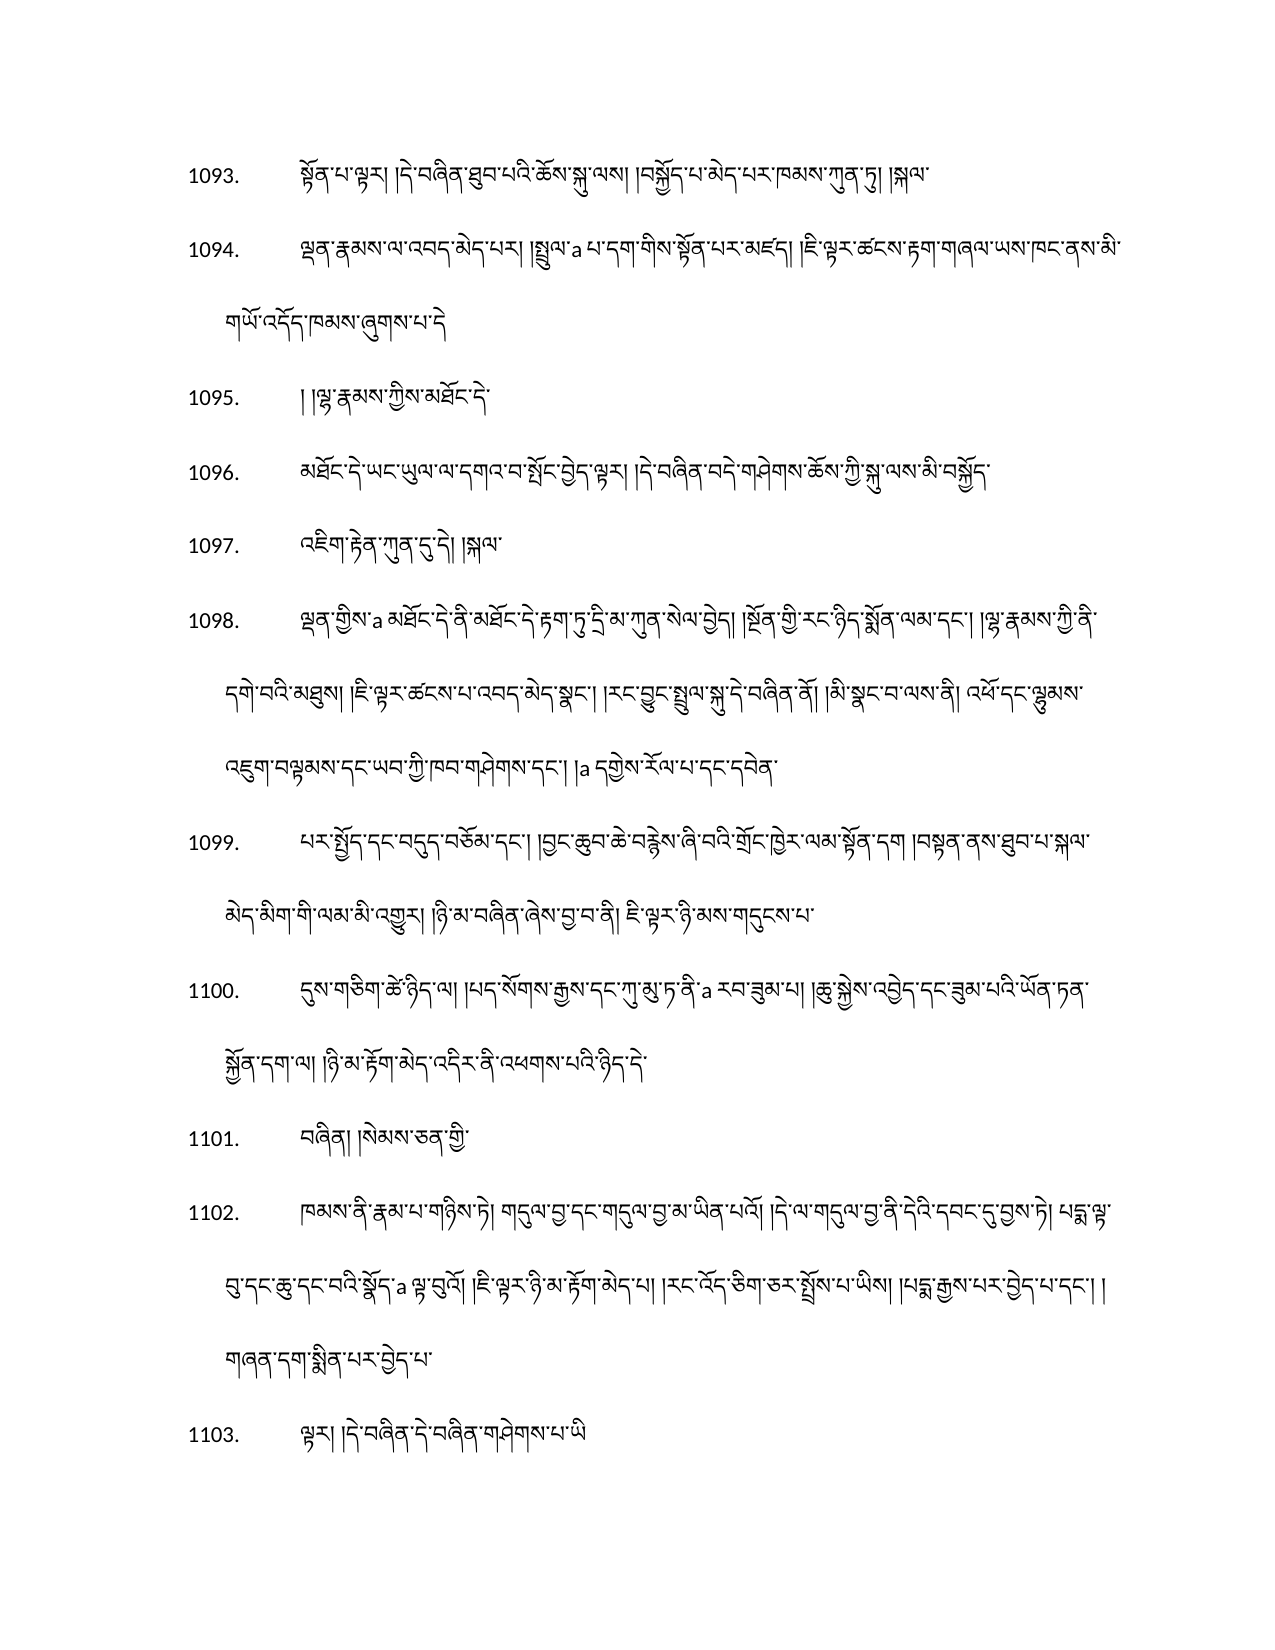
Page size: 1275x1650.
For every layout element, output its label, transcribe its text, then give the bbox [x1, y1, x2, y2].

list ཁམས་ནི་རྣམ་པ་གཉིས་ཏེ། གདུལ་བྱ་དང་གདུལ་བྱ་མ་ཡིན་པའོ། །དེ་ལ་གདུལ་བྱ་ནི་དེའི་དབང་དུ་བྱས་ཏེ། པདྨ་ལྟ་བུ་དང་ཆུ་དང་བའི་སྣོད་aལྟ་བུའོ། །ཇི་ལྟར་ཉི་མ་རྟོག་མེད་པ། །རང་འོད་ཅིག་ཅར་སྤྲོས་པ་ཡིས། །པདྨ་རྒྱས་པར་བྱེད་པ་དང༌། །གཞན་དག་སྨིན་པར་བྱེད་པ་ [187, 1187, 1125, 1399]
list འཇིག་རྟེན་ཀུན་དུ་དེ། །སྐལ་ [187, 520, 1125, 585]
list པར་སྤྱོད་དང་བདུད་བཅོམ་དང༌། །བྱང་ཆུབ་ཆེ་བརྙེས་ཞི་བའི་གྲོང་ཁྱེར་ལམ་སྟོན་དག །བསྟན་ནས་ཐུབ་པ་སྐལ་མེད་མིག་གི་ལམ་མི་འགྱུར། །ཉི་མ་བཞིན་ཞེས་བྱ་བ་ནི། ཇི་ལྟར་ཉི་མས་གདུངས་པ་ [187, 817, 1125, 955]
list དུས་གཅིག་ཚེ་ཉིད་ལ། །པད་སོགས་རྒྱས་དང་ཀུ་མུ་ཏ་ནི་aརབ་ཟུམ་པ། །ཆུ་སྐྱེས་འབྱེད་དང་ཟུམ་པའི་ཡོན་ཏན་སྐྱོན་དག་ལ། །ཉི་མ་རྟོག་མེད་འདིར་ནི་འཕགས་པའི་ཉིད་དེ་ [187, 965, 1125, 1103]
list ལྡན་གྱིས་aམཐོང་དེ་ནི་མཐོང་དེ་རྟག་ཏུ་དྲི་མ་ཀུན་སེལ་བྱེད། །སྔོན་གྱི་རང་ཉིད་སྨོན་ལམ་དང༌། །ལྷ་རྣམས་ཀྱི་ནི་དགེ་བའི་མཐུས། །ཇི་ལྟར་ཚངས་པ་འབད་མེད་སྣང༌། །རང་བྱུང་སྤྲུལ་སྐུ་དེ་བཞིན་ནོ། །མི་སྣང་བ་ལས་ནི། འཕོ་དང་ལྷུམས་འཇུག་བལྟམས་དང་ཡབ་ཀྱི་ཁབ་གཤེགས་དང་། །aདགྱེས་རོལ་པ་དང་དབེན་ [187, 594, 1125, 807]
list ལྟར། །དེ་བཞིན་དེ་བཞིན་གཤེགས་པ་ཡི [187, 1409, 1125, 1473]
list ། །ལྷ་རྣམས་ཀྱིས་མཐོང་དེ་ [187, 372, 1125, 437]
list ལྡན་རྣམས་ལ་འབད་མེད་པར། །སྤྲུལ་aཔ་དག་གིས་སྟོན་པར་མཛད། །ཇི་ལྟར་ཚངས་རྟག་གཞལ་ཡས་ཁང་ནས་མི་གཡོ་འདོད་ཁམས་ཞུགས་པ་དེ [187, 224, 1125, 363]
list བཞིན། །སེམས་ཅན་གྱི་ [187, 1113, 1125, 1177]
list སྟོན་པ་ལྟར། །དེ་བཞིན་ཐུབ་པའི་ཆོས་སྐུ་ལས། །བསྐྱོད་པ་མེད་པར་ཁམས་ཀུན་ཏུ། །སྐལ་ [187, 150, 1125, 214]
list མཐོང་དེ་ཡང་ཡུལ་ལ་དགའ་བ་སྤོང་བྱེད་ལྟར། །དེ་བཞིན་བདེ་གཤེགས་ཆོས་ཀྱི་སྐུ་ལས་མི་བསྐྱོད་ [187, 446, 1125, 511]
